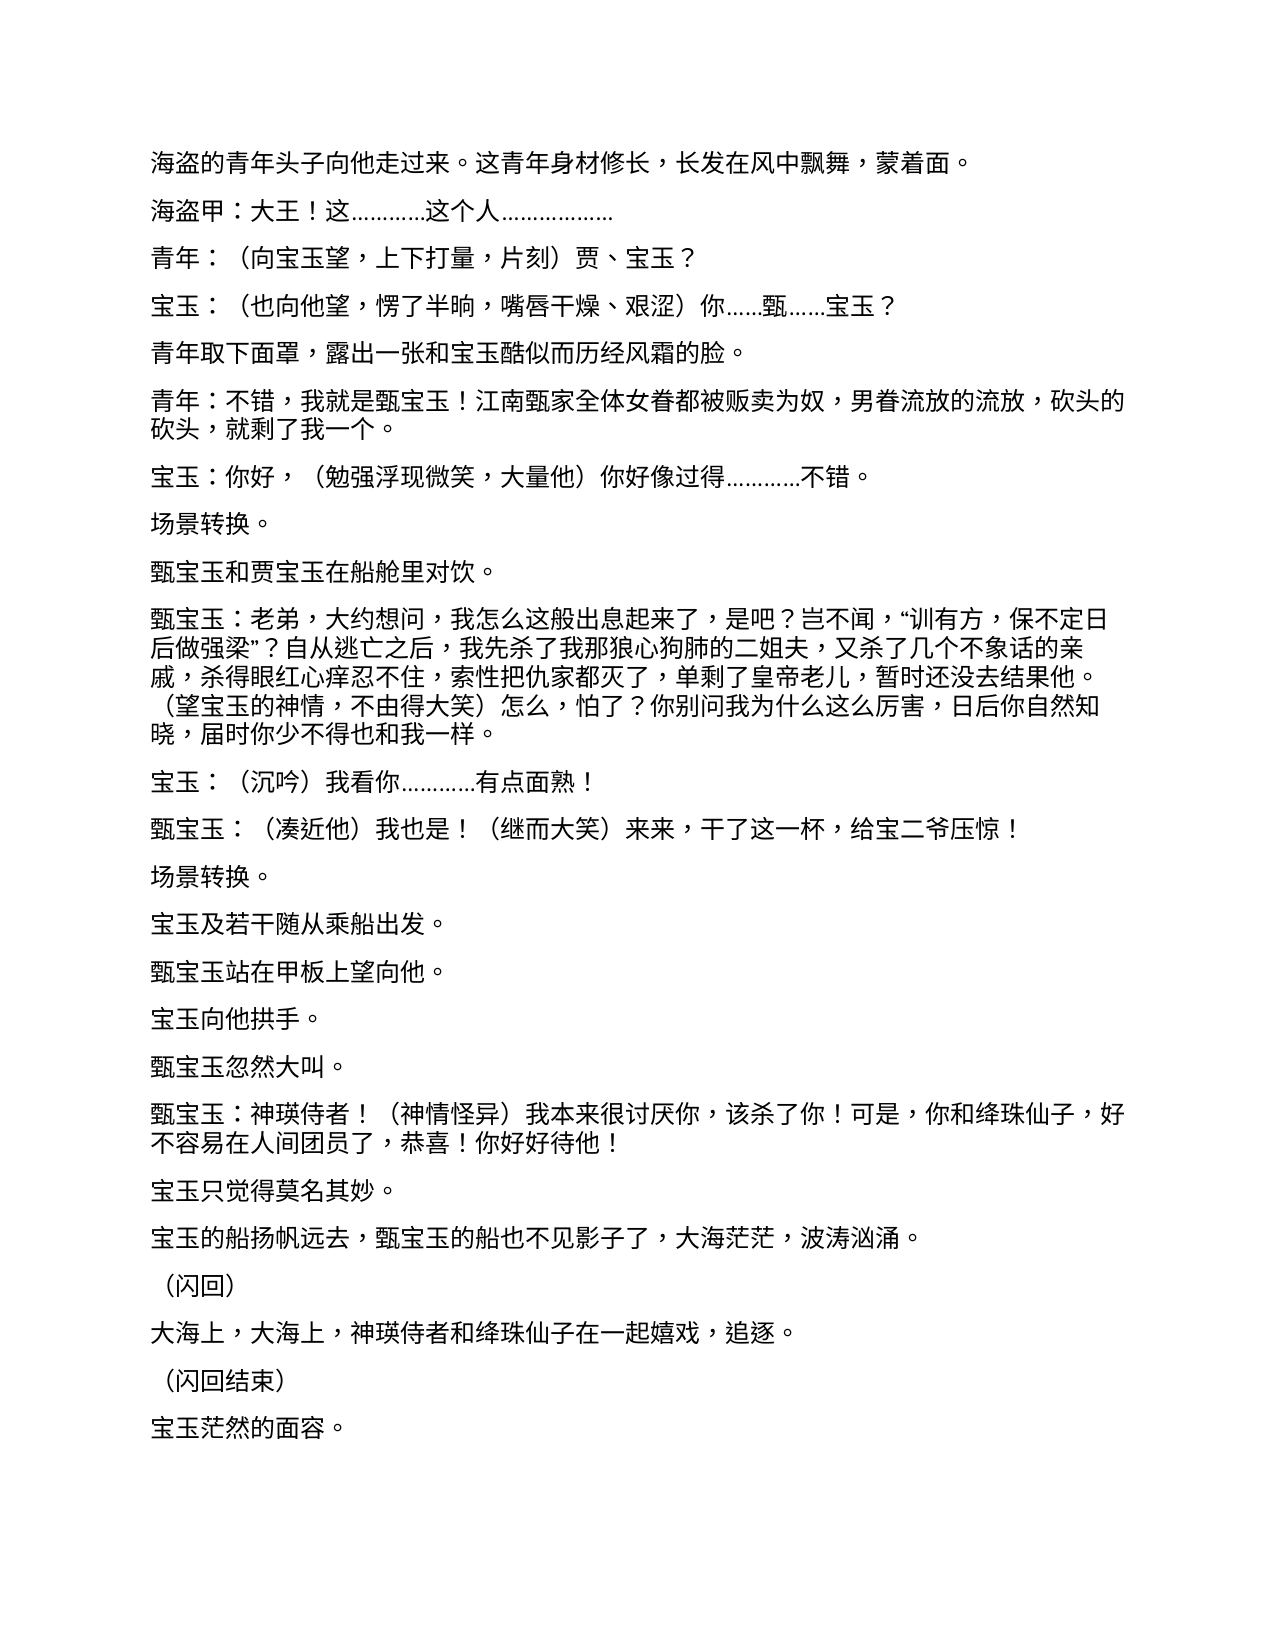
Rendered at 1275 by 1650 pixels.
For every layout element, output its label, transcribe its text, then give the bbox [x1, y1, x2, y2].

text 宝玉：（也向他望，愣了半晌，嘴唇干燥、艰涩）你……甄……宝玉？ [150, 292, 1125, 321]
text 宝玉的船扬帆远去，甄宝玉的船也不见影子了，大海茫茫，波涛汹涌。 [150, 1225, 1125, 1254]
text 青年：不错，我就是甄宝玉！江南甄家全体女眷都被贩卖为奴，男眷流放的流放，砍头的砍头，就剩了我一个。 [150, 387, 1125, 445]
text 甄宝玉忽然大叫。 [150, 1054, 1125, 1082]
text 宝玉及若干随从乘船出发。 [150, 911, 1125, 940]
text 海盗甲：大王！这…………这个人……………… [150, 197, 1125, 226]
text 青年：（向宝玉望，上下打量，片刻）贾、宝玉？ [150, 245, 1125, 274]
text 甄宝玉和贾宝玉在船舱里对饮。 [150, 559, 1125, 587]
text 甄宝玉：老弟，大约想问，我怎么这般出息起来了，是吧？岂不闻，“训有方，保不定日后做强梁”？自从逃亡之后，我先杀了我那狼心狗肺的二姐夫，又杀了几个不象话的亲戚，杀得眼红心痒忍不住，索性把仇家都灭了，单剩了皇帝老儿，暂时还没去结果他。（望宝玉的神情，不由得大笑）怎么，怕了？你别问我为什么这么厉害，日后你自然知晓，届时你少不得也和我一样。 [150, 606, 1125, 750]
text 宝玉茫然的面容。 [150, 1415, 1125, 1444]
text 青年取下面罩，露出一张和宝玉酷似而历经风霜的脸。 [150, 340, 1125, 369]
text 宝玉向他拱手。 [150, 1006, 1125, 1035]
text 大海上，大海上，神瑛侍者和绛珠仙子在一起嬉戏，追逐。 [150, 1320, 1125, 1349]
text 宝玉：（沉吟）我看你…………有点面熟！ [150, 769, 1125, 797]
text 海盗的青年头子向他走过来。这青年身材修长，长发在风中飘舞，蒙着面。 [150, 150, 1125, 179]
text 场景转换。 [150, 864, 1125, 892]
text 场景转换。 [150, 511, 1125, 540]
text （闪回） [150, 1272, 1125, 1301]
text （闪回结束） [150, 1367, 1125, 1396]
text 宝玉：你好，（勉强浮现微笑，大量他）你好像过得…………不错。 [150, 464, 1125, 492]
text 宝玉只觉得莫名其妙。 [150, 1177, 1125, 1206]
text 甄宝玉站在甲板上望向他。 [150, 959, 1125, 987]
text 甄宝玉：（凑近他）我也是！（继而大笑）来来，干了这一杯，给宝二爷压惊！ [150, 816, 1125, 845]
text 甄宝玉：神瑛侍者！（神情怪异）我本来很讨厌你，该杀了你！可是，你和绛珠仙子，好不容易在人间团员了，恭喜！你好好待他！ [150, 1101, 1125, 1159]
